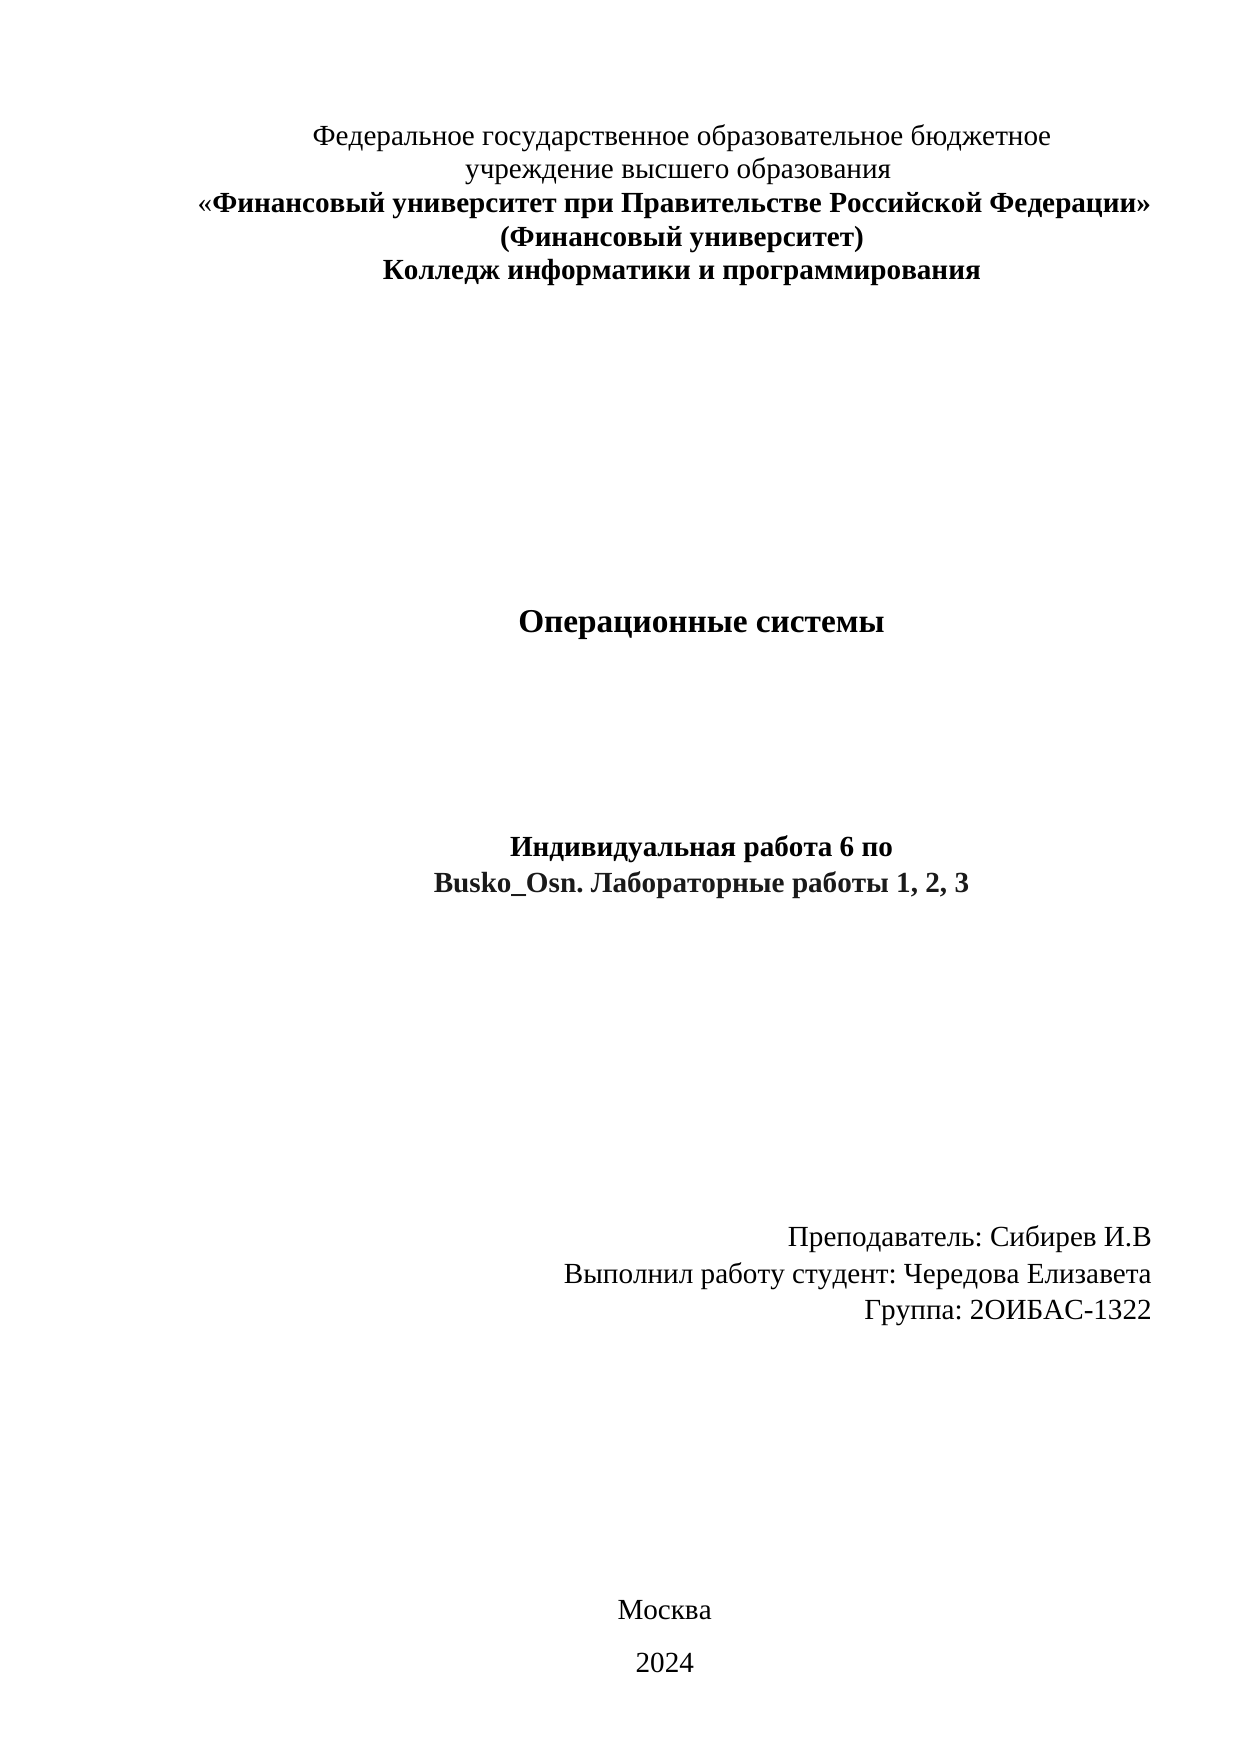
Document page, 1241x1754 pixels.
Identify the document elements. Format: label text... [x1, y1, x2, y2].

text (Финансовый университет) [192, 219, 1157, 252]
text Преподаватель: Сибирев И.В [620, 1219, 1152, 1253]
text учреждение высшего образования «Финансовый университет при Правительстве Российской Федерации» [192, 152, 1157, 219]
text Индивидуальная работа 6 по Busko_Osn. Лабораторные работы 1, 2, 3 [177, 829, 1152, 899]
text Федеральное государственное образовательное бюджетное [192, 118, 1157, 152]
text Операционные системы [177, 602, 1152, 640]
text Колледж информатики и программирования [207, 252, 1157, 286]
text 2024 [177, 1645, 1152, 1678]
text Москва [177, 1592, 1152, 1626]
text Группа: 2ОИБАС-1322 [177, 1292, 1152, 1325]
text Выполнил работу студент: Чередова Елизавета [177, 1256, 1152, 1289]
